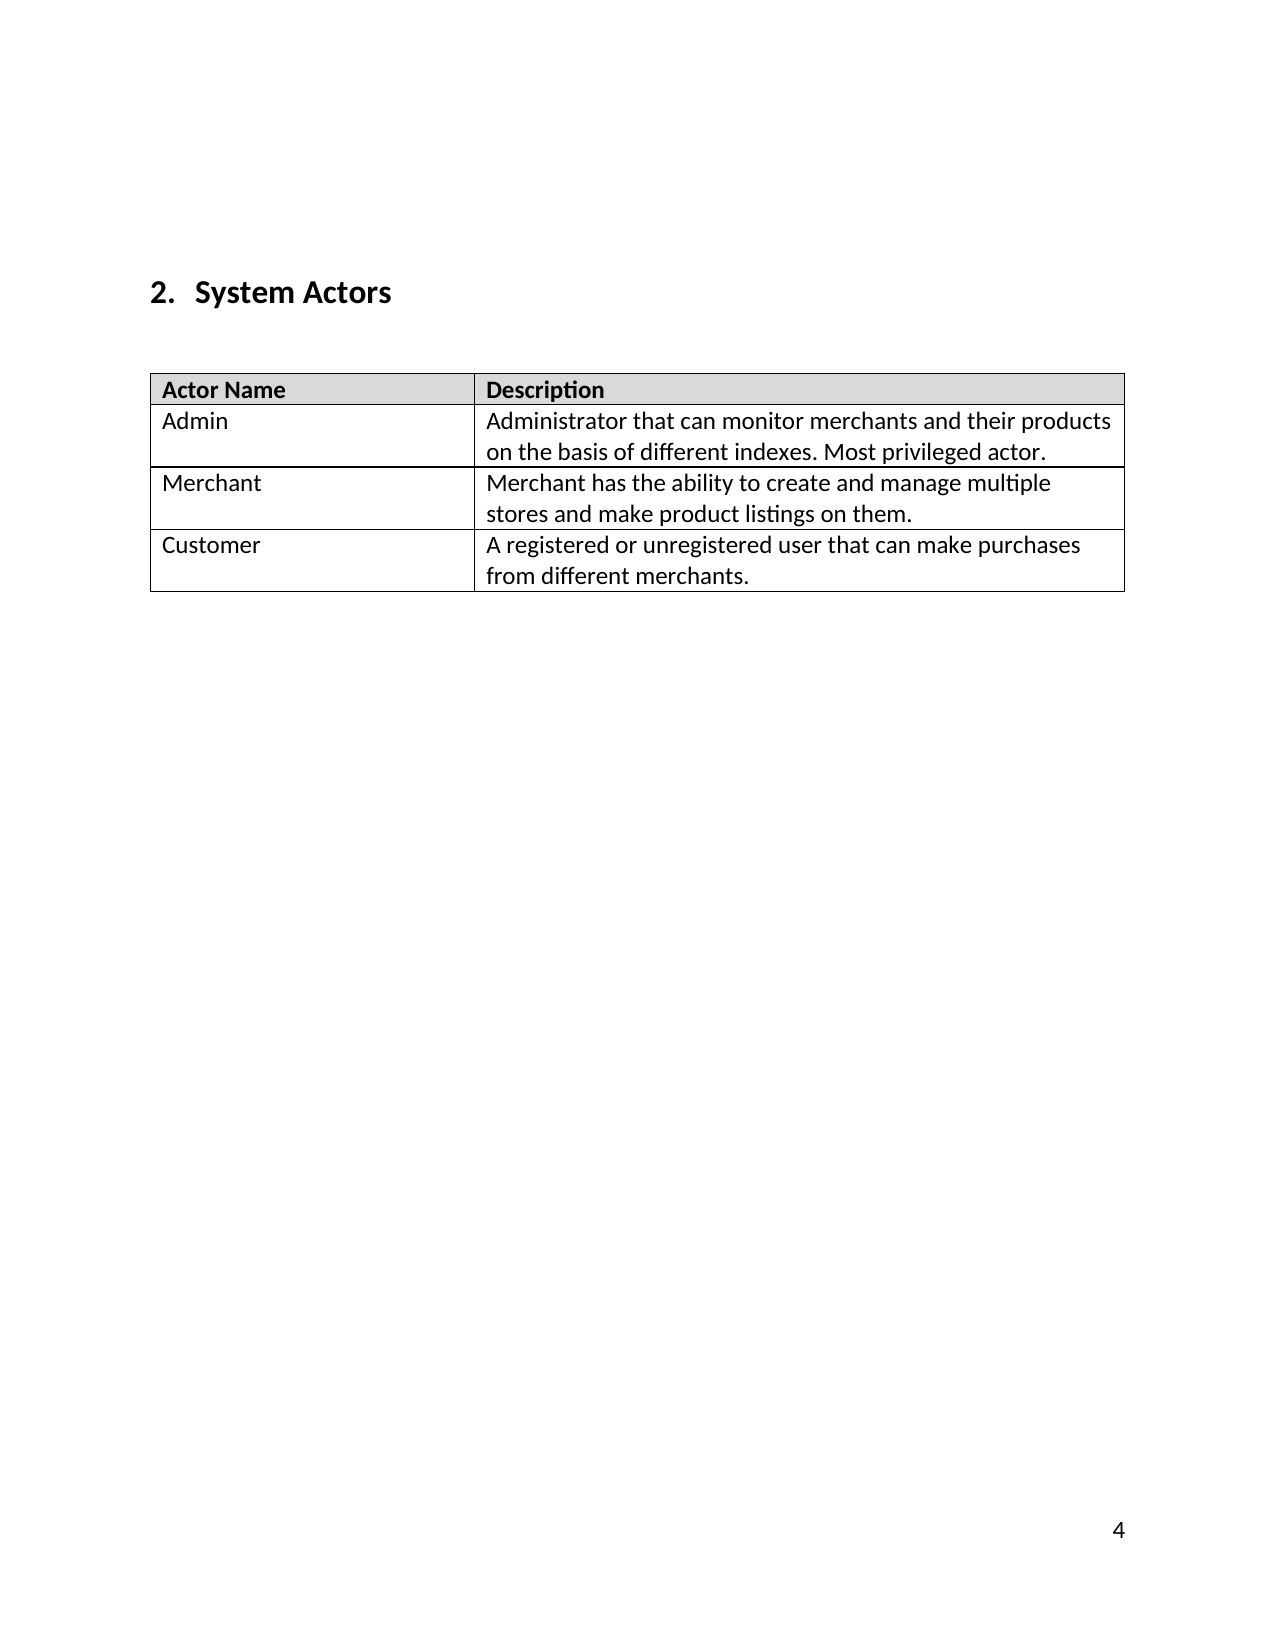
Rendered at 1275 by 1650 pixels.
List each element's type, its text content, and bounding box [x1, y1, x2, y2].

table_cell Merchant [151, 468, 474, 528]
table_cell Customer [151, 530, 474, 591]
table_cell Merchant has the ability to create and manage multiple stores and make product listings on them. [475, 468, 1124, 528]
table_header Description [475, 374, 1124, 404]
table_header Actor Name [151, 374, 474, 404]
table_cell Administrator that can monitor merchants and their products on the basis of different indexes. Most privileged actor. [475, 405, 1124, 466]
subtitle System Actors [150, 271, 1125, 312]
table_cell Admin [151, 405, 474, 466]
table_cell A registered or unregistered user that can make purchases from different merchants. [475, 530, 1124, 591]
